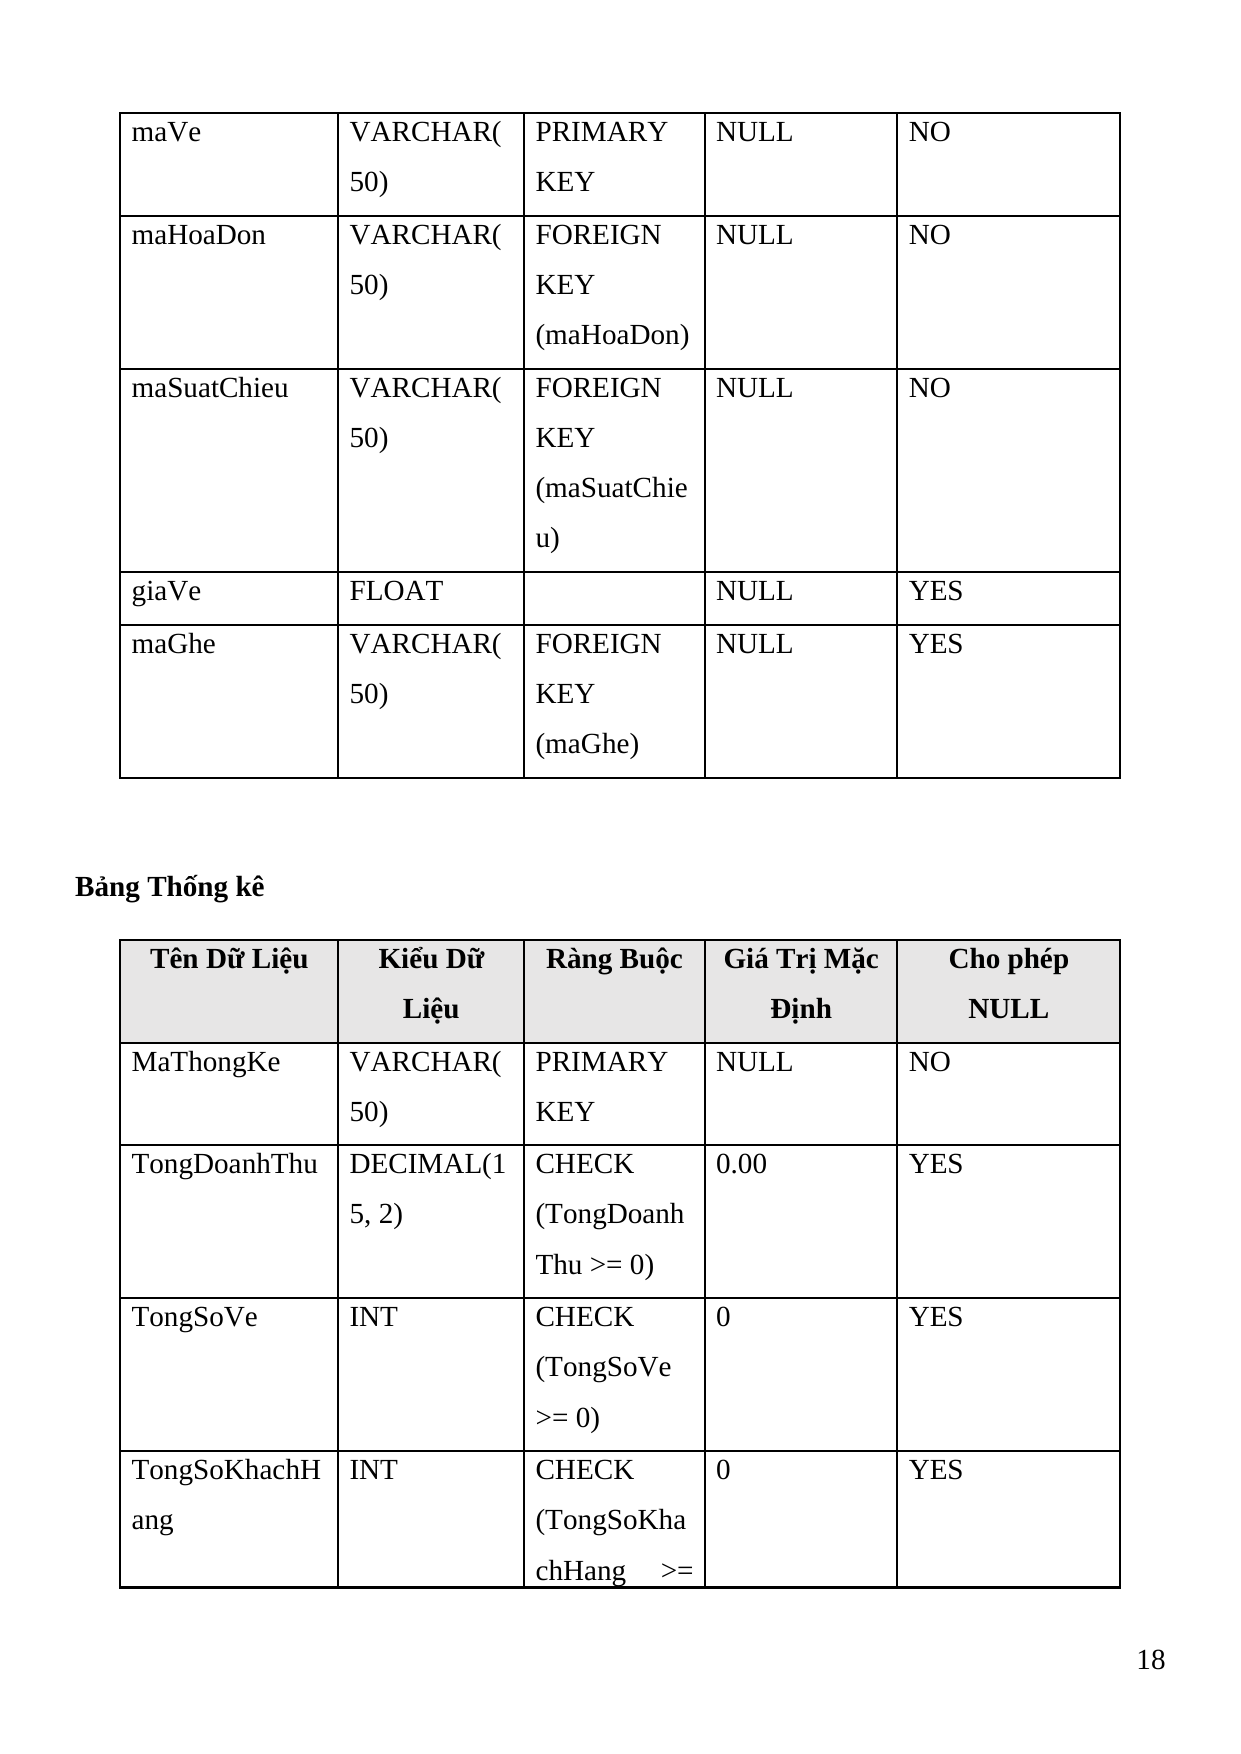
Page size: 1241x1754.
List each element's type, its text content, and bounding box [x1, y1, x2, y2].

table_cell VARCHAR(50) [339, 114, 523, 215]
table_cell INT [339, 1299, 523, 1450]
table_cell maHoaDon [121, 217, 337, 368]
table_cell FLOAT [339, 573, 523, 624]
table_cell YES [898, 1299, 1119, 1450]
table_cell giaVe [121, 573, 337, 624]
table_cell VARCHAR(50) [339, 1044, 523, 1144]
table_header Giá Trị Mặc Định [706, 941, 896, 1042]
table_cell VARCHAR(50) [339, 370, 523, 571]
table_cell NULL [706, 626, 896, 777]
table_cell TongSoKhachHang [121, 1452, 337, 1586]
table_cell 0 [706, 1452, 896, 1586]
table_cell FOREIGN KEY (maHoaDon) [525, 217, 704, 368]
subtitle Bảng Thống kê [75, 869, 1165, 903]
table_cell NULL [706, 1044, 896, 1144]
table_cell VARCHAR(50) [339, 217, 523, 368]
table_cell [525, 573, 704, 624]
table_cell NO [898, 217, 1119, 368]
table_cell maVe [121, 114, 337, 215]
table_cell TongDoanhThu [121, 1146, 337, 1297]
table_cell maGhe [121, 626, 337, 777]
table_cell YES [898, 1146, 1119, 1297]
table_cell YES [898, 573, 1119, 624]
table_cell NO [898, 370, 1119, 571]
table_cell YES [898, 1452, 1119, 1586]
table_cell NULL [706, 114, 896, 215]
table_cell CHECK (TongSoVe >= 0) [525, 1299, 704, 1450]
table_cell FOREIGN KEY (maGhe) [525, 626, 704, 777]
table_header Kiểu Dữ Liệu [339, 941, 523, 1042]
table_cell DECIMAL(15, 2) [339, 1146, 523, 1297]
table_cell NULL [706, 370, 896, 571]
table_cell MaThongKe [121, 1044, 337, 1144]
table_cell NULL [706, 217, 896, 368]
table_cell NULL [706, 573, 896, 624]
table_cell maSuatChieu [121, 370, 337, 571]
table_cell FOREIGN KEY (maSuatChieu) [525, 370, 704, 571]
table_cell PRIMARY KEY [525, 1044, 704, 1144]
table_header Tên Dữ Liệu [121, 941, 337, 1042]
table_cell CHECK (TongDoanhThu >= 0) [525, 1146, 704, 1297]
table_cell TongSoVe [121, 1299, 337, 1450]
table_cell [525, 1452, 704, 1586]
table_header Ràng Buộc [525, 941, 704, 1042]
table_cell INT [339, 1452, 523, 1586]
table_cell YES [898, 626, 1119, 777]
table_header Cho phép NULL [898, 941, 1119, 1042]
table_cell NO [898, 1044, 1119, 1144]
table_cell PRIMARY KEY [525, 114, 704, 215]
table_cell 0 [706, 1299, 896, 1450]
table_cell VARCHAR(50) [339, 626, 523, 777]
table_cell 0.00 [706, 1146, 896, 1297]
table_cell NO [898, 114, 1119, 215]
